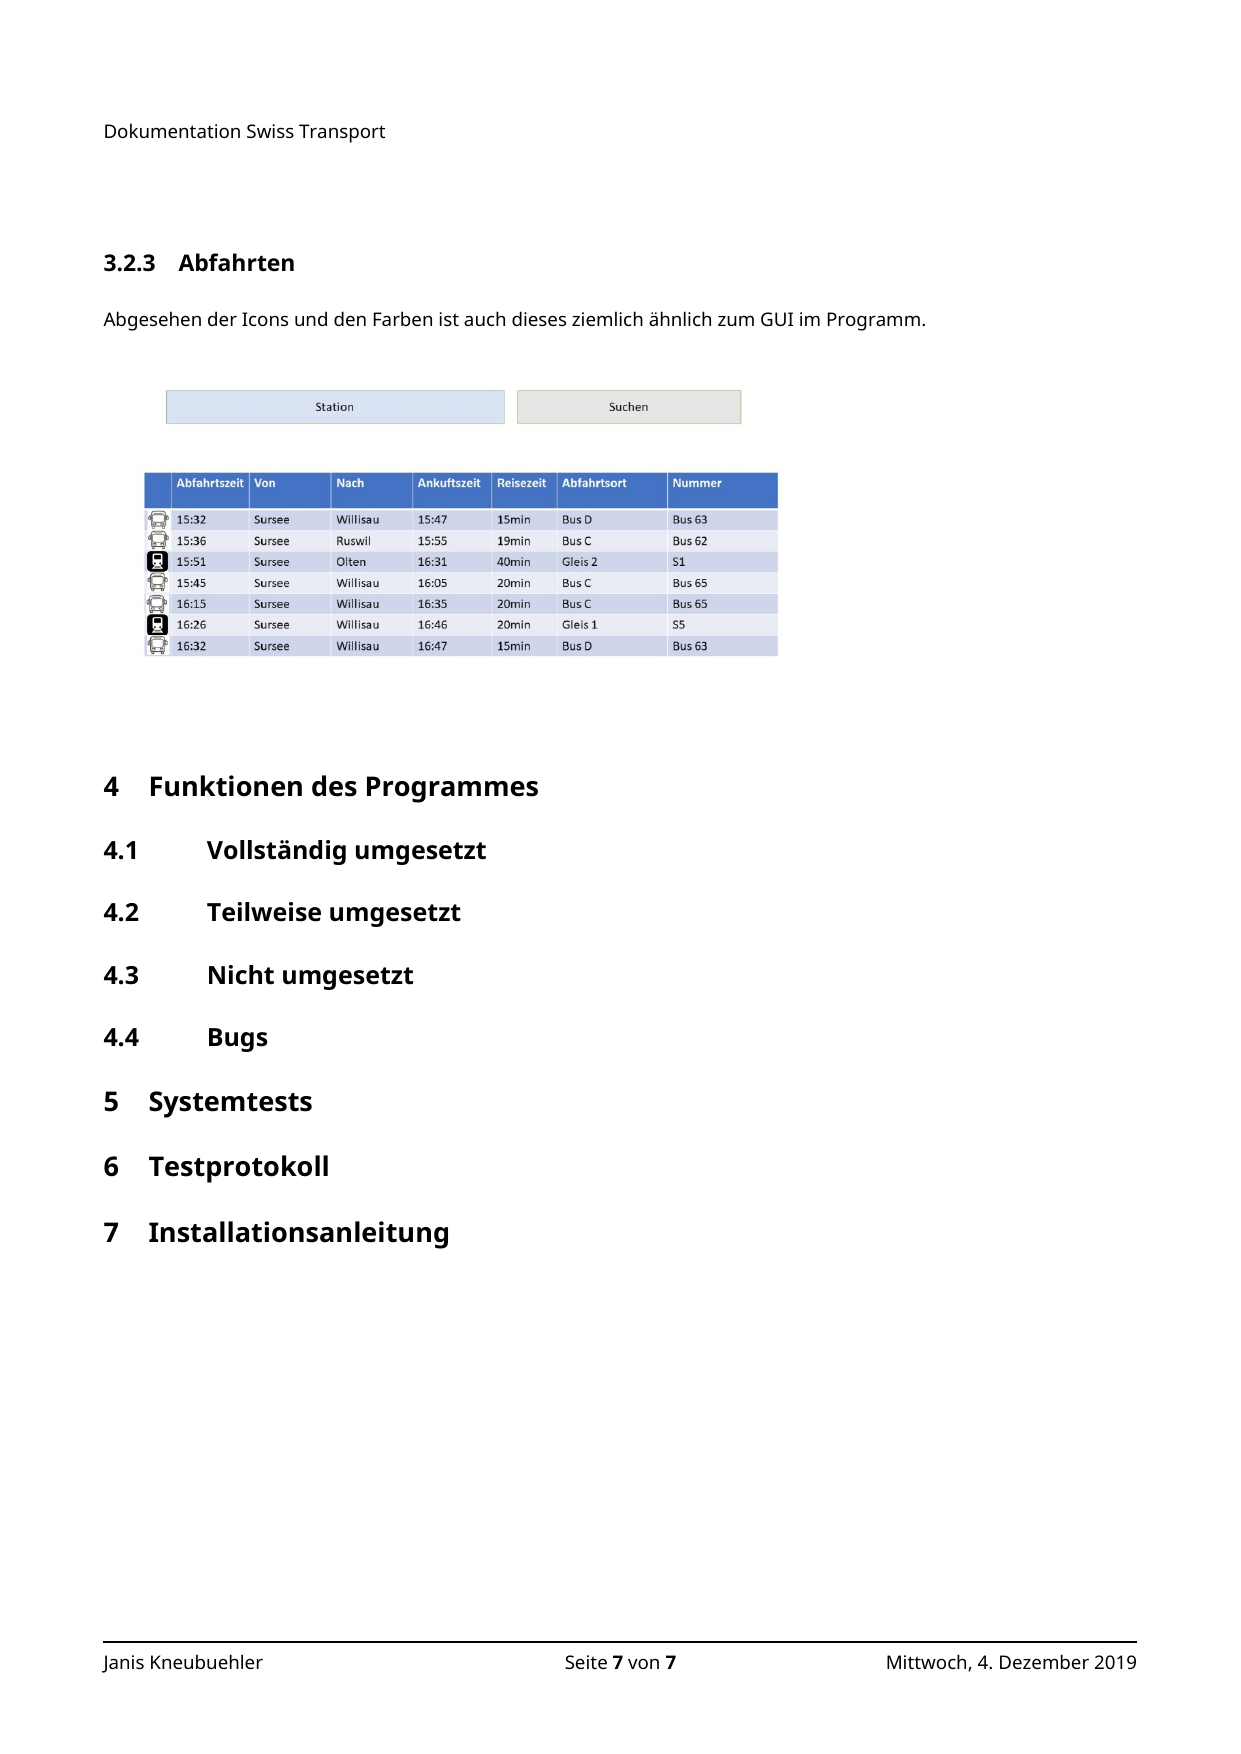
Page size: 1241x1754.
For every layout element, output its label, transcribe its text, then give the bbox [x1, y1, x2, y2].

subtitle Abfahrten [103, 247, 1137, 278]
picture [103, 346, 803, 740]
subtitle Testprotokoll [103, 1148, 1137, 1184]
subtitle Bugs [103, 1020, 1137, 1054]
subtitle Installationsanleitung [103, 1213, 1137, 1250]
subtitle Vollständig umgesetzt [103, 832, 1137, 867]
text Abgesehen der Icons und den Farben ist auch dieses ziemlich ähnlich zum GUI im Programm. [103, 306, 1137, 331]
subtitle Funktionen des Programmes [103, 767, 1137, 804]
subtitle Systemtests [103, 1082, 1137, 1119]
subtitle Nicht umgesetzt [103, 957, 1137, 991]
subtitle Teilweise umgesetzt [103, 895, 1137, 929]
